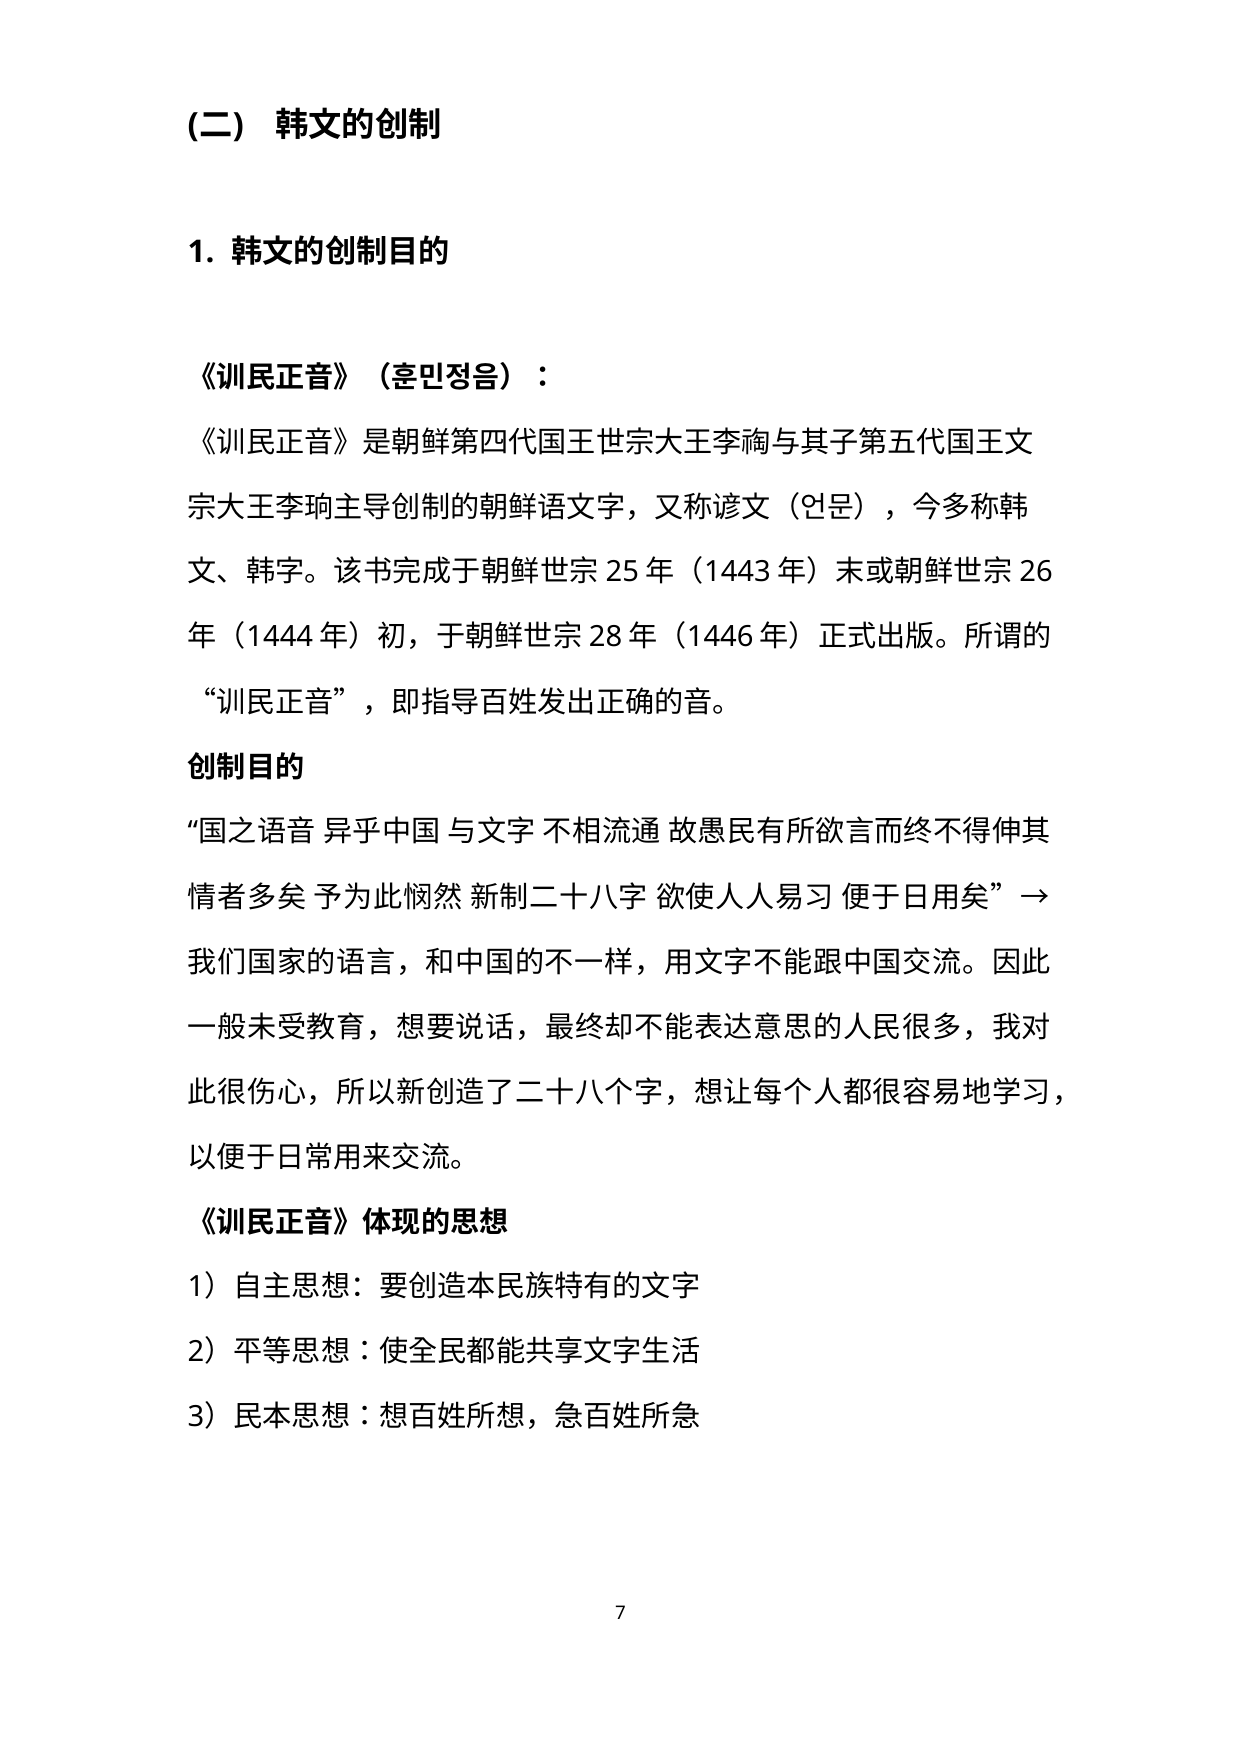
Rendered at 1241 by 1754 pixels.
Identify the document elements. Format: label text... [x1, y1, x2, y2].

subtitle 韩文的创制目的 [187, 217, 1053, 282]
text 3）民本思想：想百姓所想，急百姓所急 [187, 1382, 1053, 1447]
subtitle 韩文的创制 [187, 89, 1053, 154]
text 《训民正音》（훈민정음）： [187, 342, 1053, 407]
text 《训民正音》体现的思想 [187, 1187, 1053, 1252]
text “国之语音 异乎中国 与文字 不相流通 故愚民有所欲言而终不得伸其情者多矣 予为此悯然 新制二十八字 欲使人人易习 便于日用矣”→ 我们国家的语言，和中国的不一样，用文字不能跟中国交流。因此一般未受教育，想要说话，最终却不能表达意思的人民很多，我对此很伤心，所以新创造了二十八个字，想让每个人都很容易地学习，以便于日常用来交流。 [187, 797, 1053, 1187]
text 创制目的 [187, 732, 1053, 797]
text 1）自主思想：要创造本民族特有的文字 [187, 1252, 1053, 1317]
text 《训民正音》是朝鲜第四代国王世宗大王李祹与其子第五代国王文宗大王李珦主导创制的朝鲜语文字，又称谚文（언문），今多称韩文、韩字。该书完成于朝鲜世宗25年（1443年）末或朝鲜世宗26年（1444年）初，于朝鲜世宗28年（1446年）正式出版。所谓的“训民正音”，即指导百姓发出正确的音。 [187, 407, 1053, 732]
text 2）平等思想：使全民都能共享文字生活 [187, 1317, 1053, 1382]
